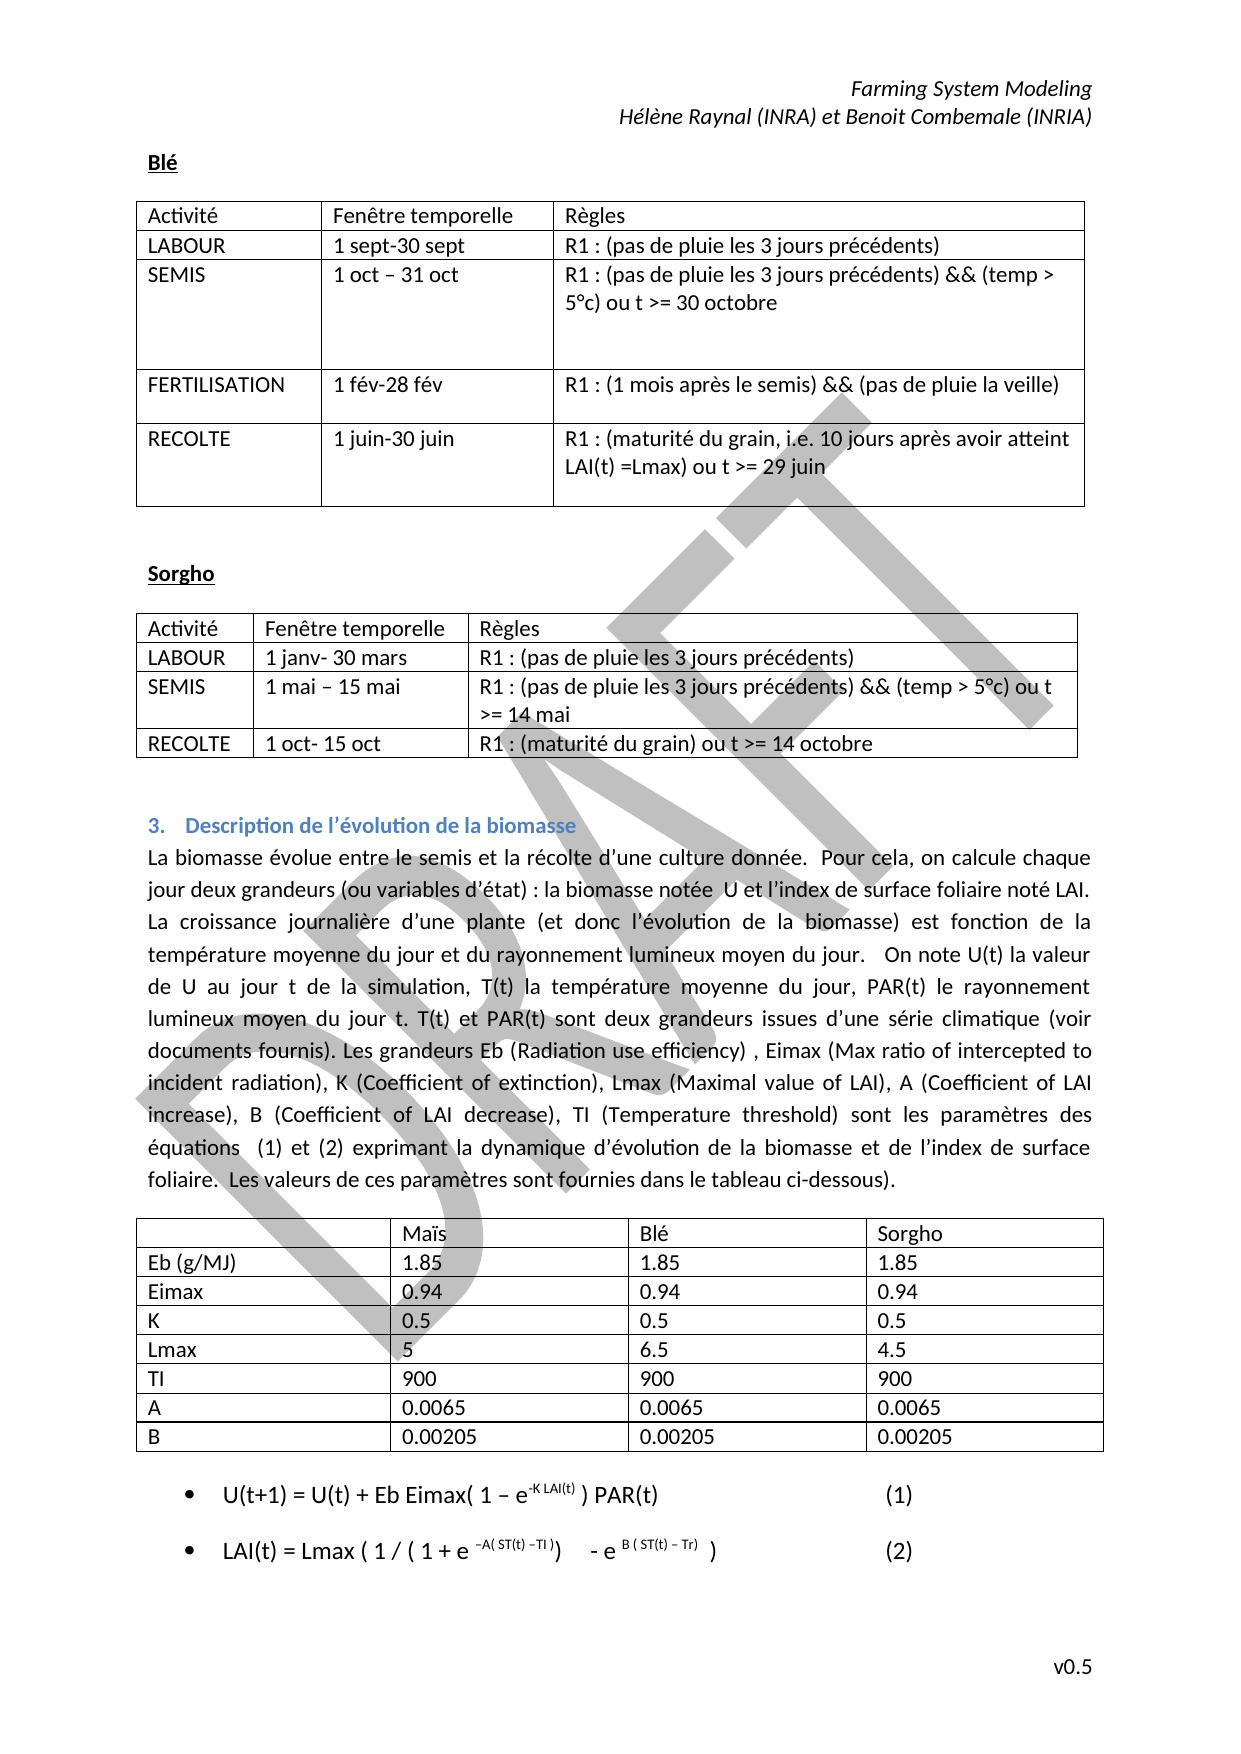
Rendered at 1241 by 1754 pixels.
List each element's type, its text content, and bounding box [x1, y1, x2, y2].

table_cell 900 [391, 1364, 628, 1392]
table_cell K [137, 1306, 390, 1334]
table_cell A [137, 1394, 390, 1421]
text La biomasse évolue entre le semis et la récolte d’une culture donnée. Pour cela, on calcule chaque jour deux grandeurs (ou variables d’état) : la biomasse notée U et l’index de surface foliaire noté LAI. La croissance journalière d’une plante (et donc l’évolution de la biomasse) est fonction de la température moyenne du jour et du rayonnement lumineux moyen du jour. On note U(t) la valeur de U au jour t de la simulation, T(t) la température moyenne du jour, PAR(t) le rayonnement lumineux moyen du jour t. T(t) et PAR(t) sont deux grandeurs issues d’une série climatique (voir documents fournis). Les grandeurs Eb (Radiation use efficiency) , Eimax (Max ratio of intercepted to incident radiation), K (Coefficient of extinction), Lmax (Maximal value of LAI), A (Coefficient of LAI increase), B (Coefficient of LAI decrease), TI (Temperature threshold) sont les paramètres des équations (1) et (2) exprimant la dynamique d’évolution de la biomasse et de l’index de surface foliaire. Les valeurs de ces paramètres sont fournies dans le tableau ci-dessous). [148, 843, 1093, 1193]
table_cell R1 : (1 mois après le semis) && (pas de pluie la veille) [554, 370, 1084, 423]
table_cell 6.5 [629, 1335, 866, 1363]
table_cell LABOUR [137, 231, 321, 259]
table_cell 0.00205 [391, 1423, 628, 1451]
table_cell 0.00205 [629, 1423, 866, 1451]
list U(t+1) = U(t) + Eb Eimax( 1 – e-K LAI(t) ) PAR(t) (1) [185, 1479, 1093, 1510]
table_cell 0.5 [867, 1306, 1103, 1334]
table_cell 0.5 [629, 1306, 866, 1334]
table_cell TI [137, 1364, 390, 1392]
table_header Règles [469, 614, 1077, 642]
text Sorgho [148, 559, 1093, 588]
table_cell RECOLTE [137, 424, 321, 506]
table_cell 0.0065 [391, 1394, 628, 1421]
table_cell 0.00205 [867, 1423, 1103, 1451]
table_cell R1 : (pas de pluie les 3 jours précédents) [554, 231, 1084, 259]
table_cell 900 [629, 1364, 866, 1392]
table_header [137, 1219, 390, 1247]
table_cell 0.0065 [629, 1394, 866, 1421]
table_cell R1 : (pas de pluie les 3 jours précédents) [469, 643, 1077, 671]
table_cell 1.85 [867, 1248, 1103, 1276]
table_cell 1 janv- 30 mars [254, 643, 468, 671]
table_cell SEMIS [137, 672, 253, 728]
table_cell 1 oct – 31 oct [322, 260, 553, 369]
table_cell 1 mai – 15 mai [254, 672, 468, 728]
table_cell 0.94 [629, 1277, 866, 1305]
table_cell 1 sept-30 sept [322, 231, 553, 259]
table_cell Lmax [137, 1335, 390, 1363]
table_header Règles [554, 202, 1084, 230]
table_header Activité [137, 202, 321, 230]
table_cell SEMIS [137, 260, 321, 369]
list LAI(t) = Lmax ( 1 / ( 1 + e –A( ST(t) –TI )) - e B ( ST(t) – Tr) ) (2) [185, 1535, 1093, 1566]
table_header Blé [629, 1219, 866, 1247]
table_cell 4.5 [867, 1335, 1103, 1363]
table_cell B [137, 1423, 390, 1451]
table_cell 1 fév-28 fév [322, 370, 553, 423]
table_cell R1 : (pas de pluie les 3 jours précédents) && (temp > 5°c) ou t >= 14 mai [469, 672, 1077, 728]
table_cell R1 : (maturité du grain, i.e. 10 jours après avoir atteint LAI(t) =Lmax) ou t >= 29 juin [554, 424, 1084, 506]
table_header Fenêtre temporelle [254, 614, 468, 642]
table_cell FERTILISATION [137, 370, 321, 423]
text Blé [148, 148, 1093, 176]
table_cell 5 [391, 1335, 628, 1363]
table_header Fenêtre temporelle [322, 202, 553, 230]
table_cell 1 juin-30 juin [322, 424, 553, 506]
table_header Activité [137, 614, 253, 642]
table_cell 1 oct- 15 oct [254, 729, 468, 757]
table_cell 0.94 [867, 1277, 1103, 1305]
subtitle Description de l’évolution de la biomasse [148, 811, 1093, 839]
table_cell 0.0065 [867, 1394, 1103, 1421]
table_cell LABOUR [137, 643, 253, 671]
table_header Maïs [391, 1219, 628, 1247]
table_cell 0.94 [391, 1277, 628, 1305]
table_cell RECOLTE [137, 729, 253, 757]
table_cell 0.5 [391, 1306, 628, 1334]
table_cell R1 : (pas de pluie les 3 jours précédents) && (temp > 5°c) ou t >= 30 octobre [554, 260, 1084, 369]
table_cell Eb (g/MJ) [137, 1248, 390, 1276]
table_cell 1.85 [629, 1248, 866, 1276]
table_cell R1 : (maturité du grain) ou t >= 14 octobre [469, 729, 1077, 757]
table_cell 900 [867, 1364, 1103, 1392]
table_header Sorgho [867, 1219, 1103, 1247]
table_cell Eimax [137, 1277, 390, 1305]
table_cell 1.85 [391, 1248, 628, 1276]
